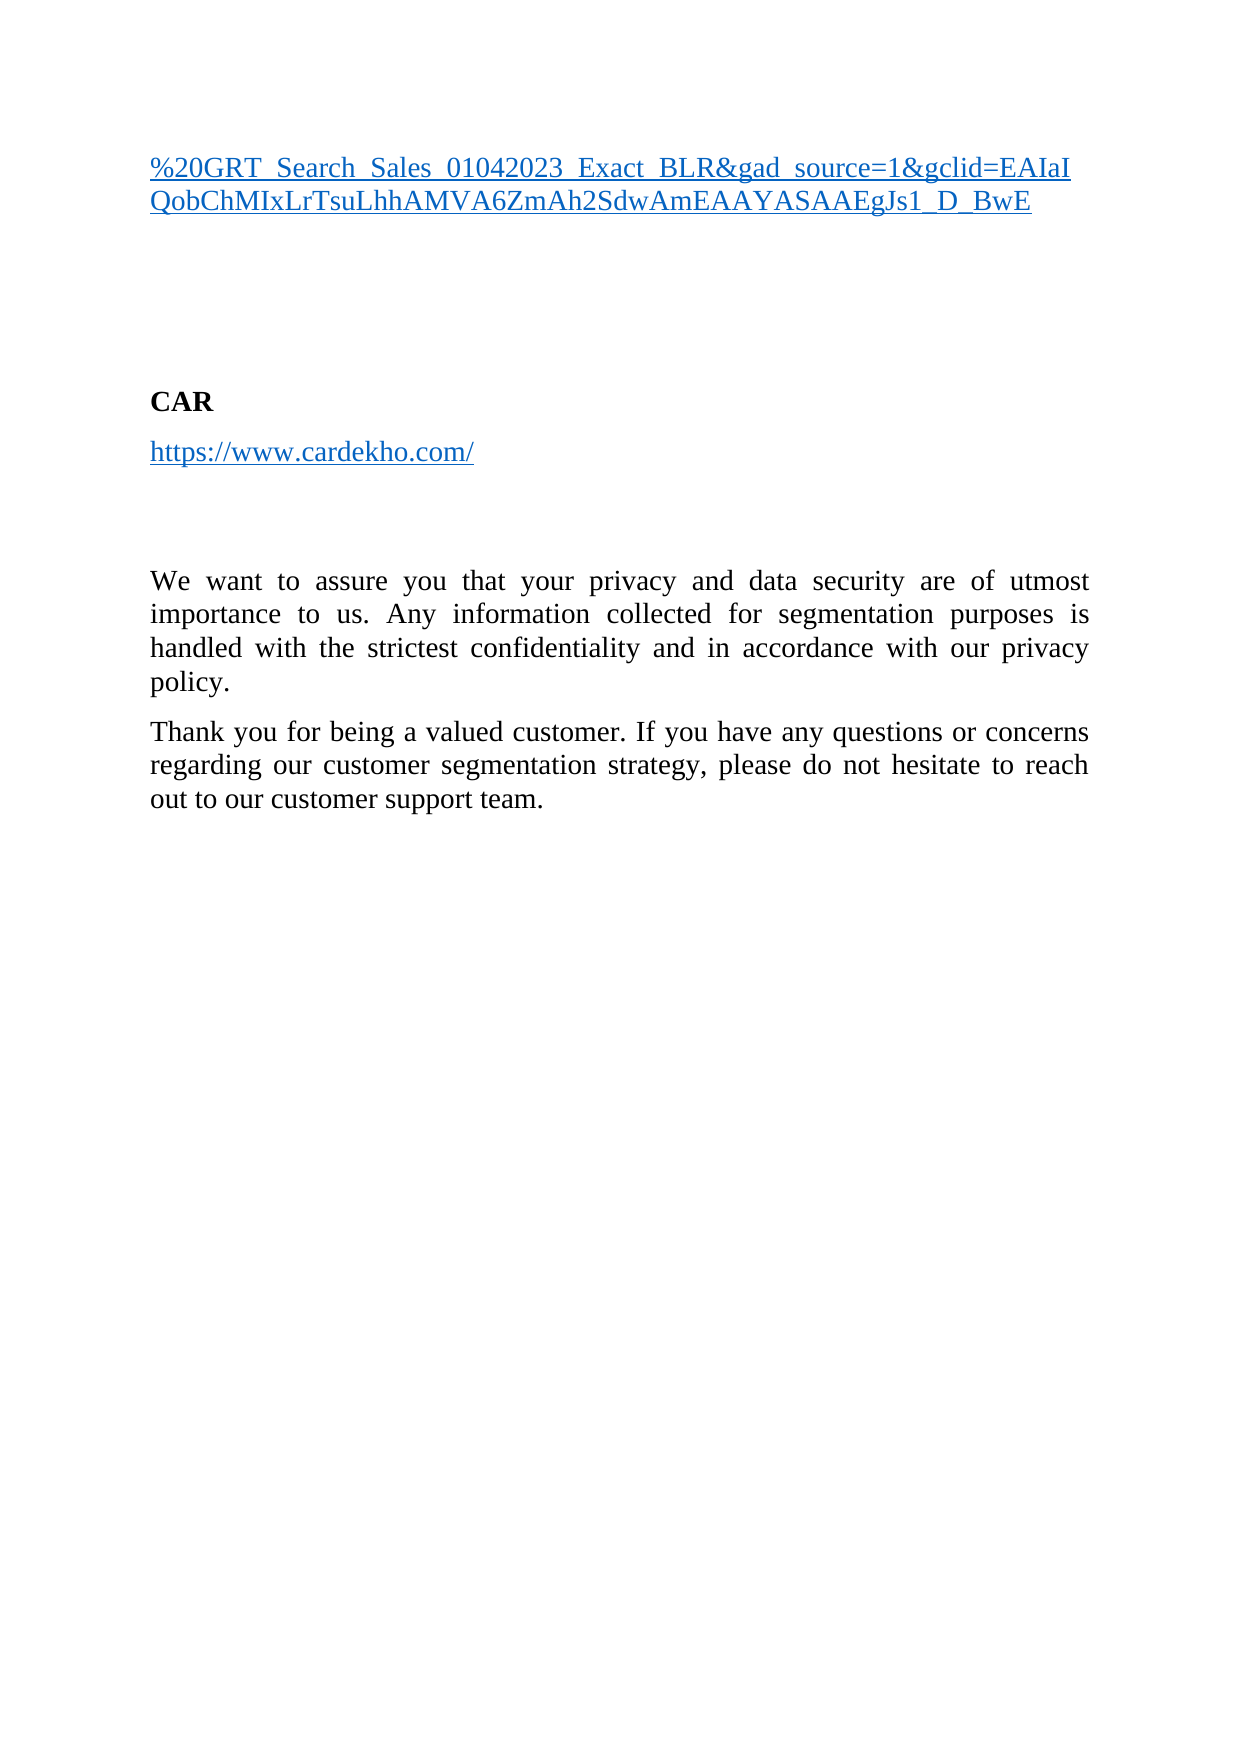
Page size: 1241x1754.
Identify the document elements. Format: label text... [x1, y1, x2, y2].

text We want to assure you that your privacy and data security are of utmost importance to us. Any information collected for segmentation purposes is handled with the strictest confidentiality and in accordance with our privacy policy. [150, 563, 1090, 697]
text CAR [150, 384, 1090, 418]
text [150, 150, 1090, 217]
text Thank you for being a valued customer. If you have any questions or concerns regarding our customer segmentation strategy, please do not hesitate to reach out to our customer support team. [150, 714, 1090, 814]
text https://www.cardekho.com/ [150, 434, 1090, 468]
